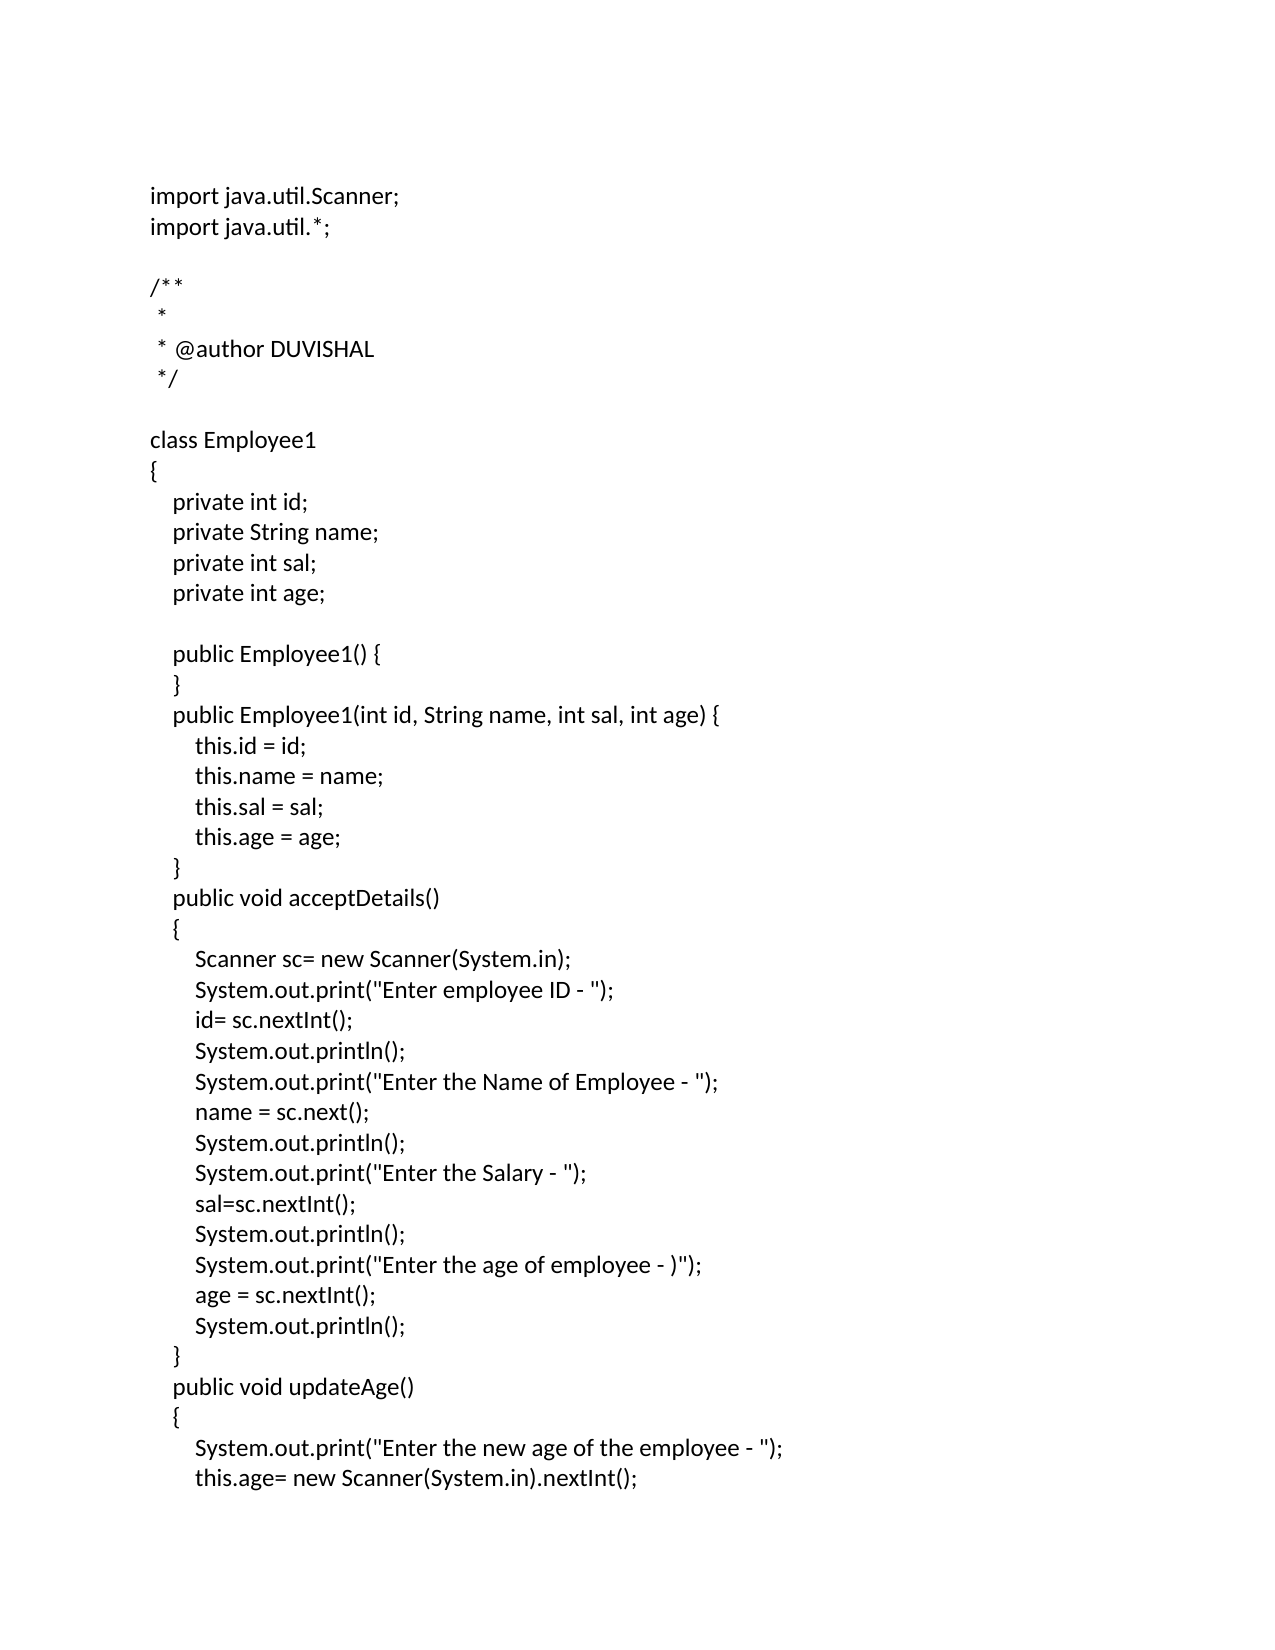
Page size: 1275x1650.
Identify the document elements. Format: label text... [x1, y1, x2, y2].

text name = sc.next(); [150, 1096, 1125, 1127]
text System.out.println(); [150, 1218, 1125, 1249]
text this.age = age; [150, 821, 1125, 852]
text System.out.println(); [150, 1035, 1125, 1066]
text public Employee1() { [150, 638, 1125, 669]
text System.out.println(); [150, 1127, 1125, 1157]
text this.name = name; [150, 760, 1125, 791]
text */ [150, 364, 1125, 394]
text id= sc.nextInt(); [150, 1004, 1125, 1035]
text System.out.print("Enter the Salary - "); [150, 1157, 1125, 1188]
text age = sc.nextInt(); [150, 1279, 1125, 1310]
text * @author DUVISHAL [150, 333, 1125, 364]
text System.out.print("Enter the Name of Employee - "); [150, 1066, 1125, 1096]
text { [150, 1401, 1125, 1432]
text this.sal = sal; [150, 791, 1125, 821]
text class Employee1 [150, 425, 1125, 455]
text import java.util.*; [150, 211, 1125, 242]
text this.age= new Scanner(System.in).nextInt(); [150, 1462, 1125, 1493]
text private int age; [150, 577, 1125, 608]
text private int sal; [150, 547, 1125, 577]
text private String name; [150, 516, 1125, 547]
text System.out.print("Enter the new age of the employee - "); [150, 1432, 1125, 1462]
text } [150, 669, 1125, 699]
text { [150, 913, 1125, 943]
text Scanner sc= new Scanner(System.in); [150, 943, 1125, 974]
text System.out.println(); [150, 1310, 1125, 1340]
text public Employee1(int id, String name, int sal, int age) { [150, 699, 1125, 730]
text { [150, 455, 1125, 486]
text this.id = id; [150, 730, 1125, 760]
text import java.util.Scanner; [150, 181, 1125, 211]
text * [150, 303, 1125, 333]
text /** [150, 272, 1125, 303]
text public void updateAge() [150, 1371, 1125, 1401]
text } [150, 852, 1125, 882]
text } [150, 1340, 1125, 1371]
text sal=sc.nextInt(); [150, 1188, 1125, 1218]
text private int id; [150, 486, 1125, 516]
text System.out.print("Enter employee ID - "); [150, 974, 1125, 1004]
text public void acceptDetails() [150, 882, 1125, 913]
text System.out.print("Enter the age of employee - )"); [150, 1249, 1125, 1279]
